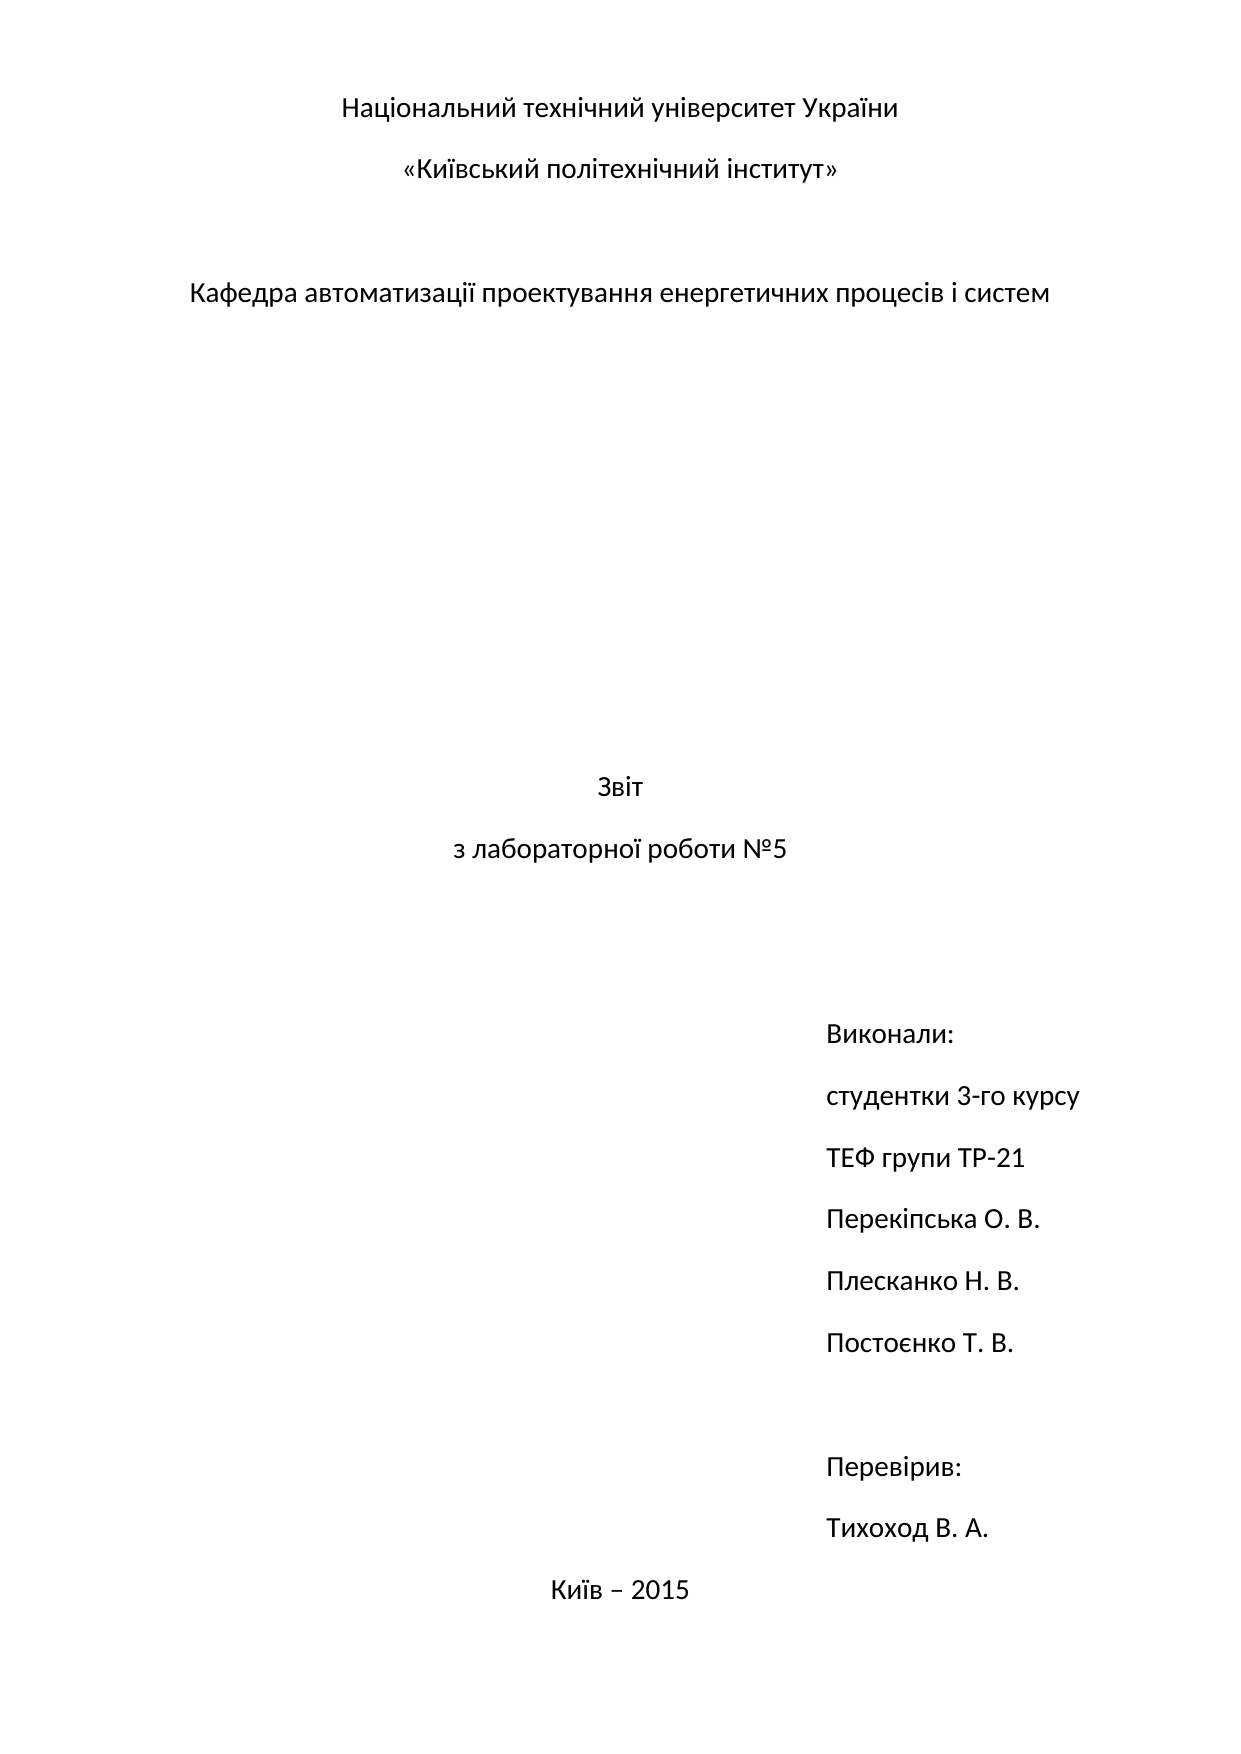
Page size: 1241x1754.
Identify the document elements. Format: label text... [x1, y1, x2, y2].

text Плесканко Н. В. [826, 1262, 1152, 1298]
text Національний технічний університет України [89, 89, 1152, 124]
text Київ – 2015 [89, 1571, 1152, 1607]
text Виконали: [826, 1015, 1152, 1051]
text з лабораторної роботи №5 [89, 830, 1152, 866]
text Перевірив: [826, 1448, 1152, 1483]
text Тихоход В. А. [826, 1509, 1152, 1545]
text Кафедра автоматизації проектування енергетичних процесів і систем [89, 274, 1152, 309]
text ТЕФ групи ТР-21 [826, 1139, 1152, 1174]
text студентки 3-го курсу [826, 1077, 1152, 1113]
text «Київський політехнічний інститут» [89, 150, 1152, 186]
text Перекіпська О. В. [826, 1201, 1152, 1236]
text Звіт [89, 768, 1152, 804]
text Постоєнко Т. В. [826, 1324, 1152, 1360]
